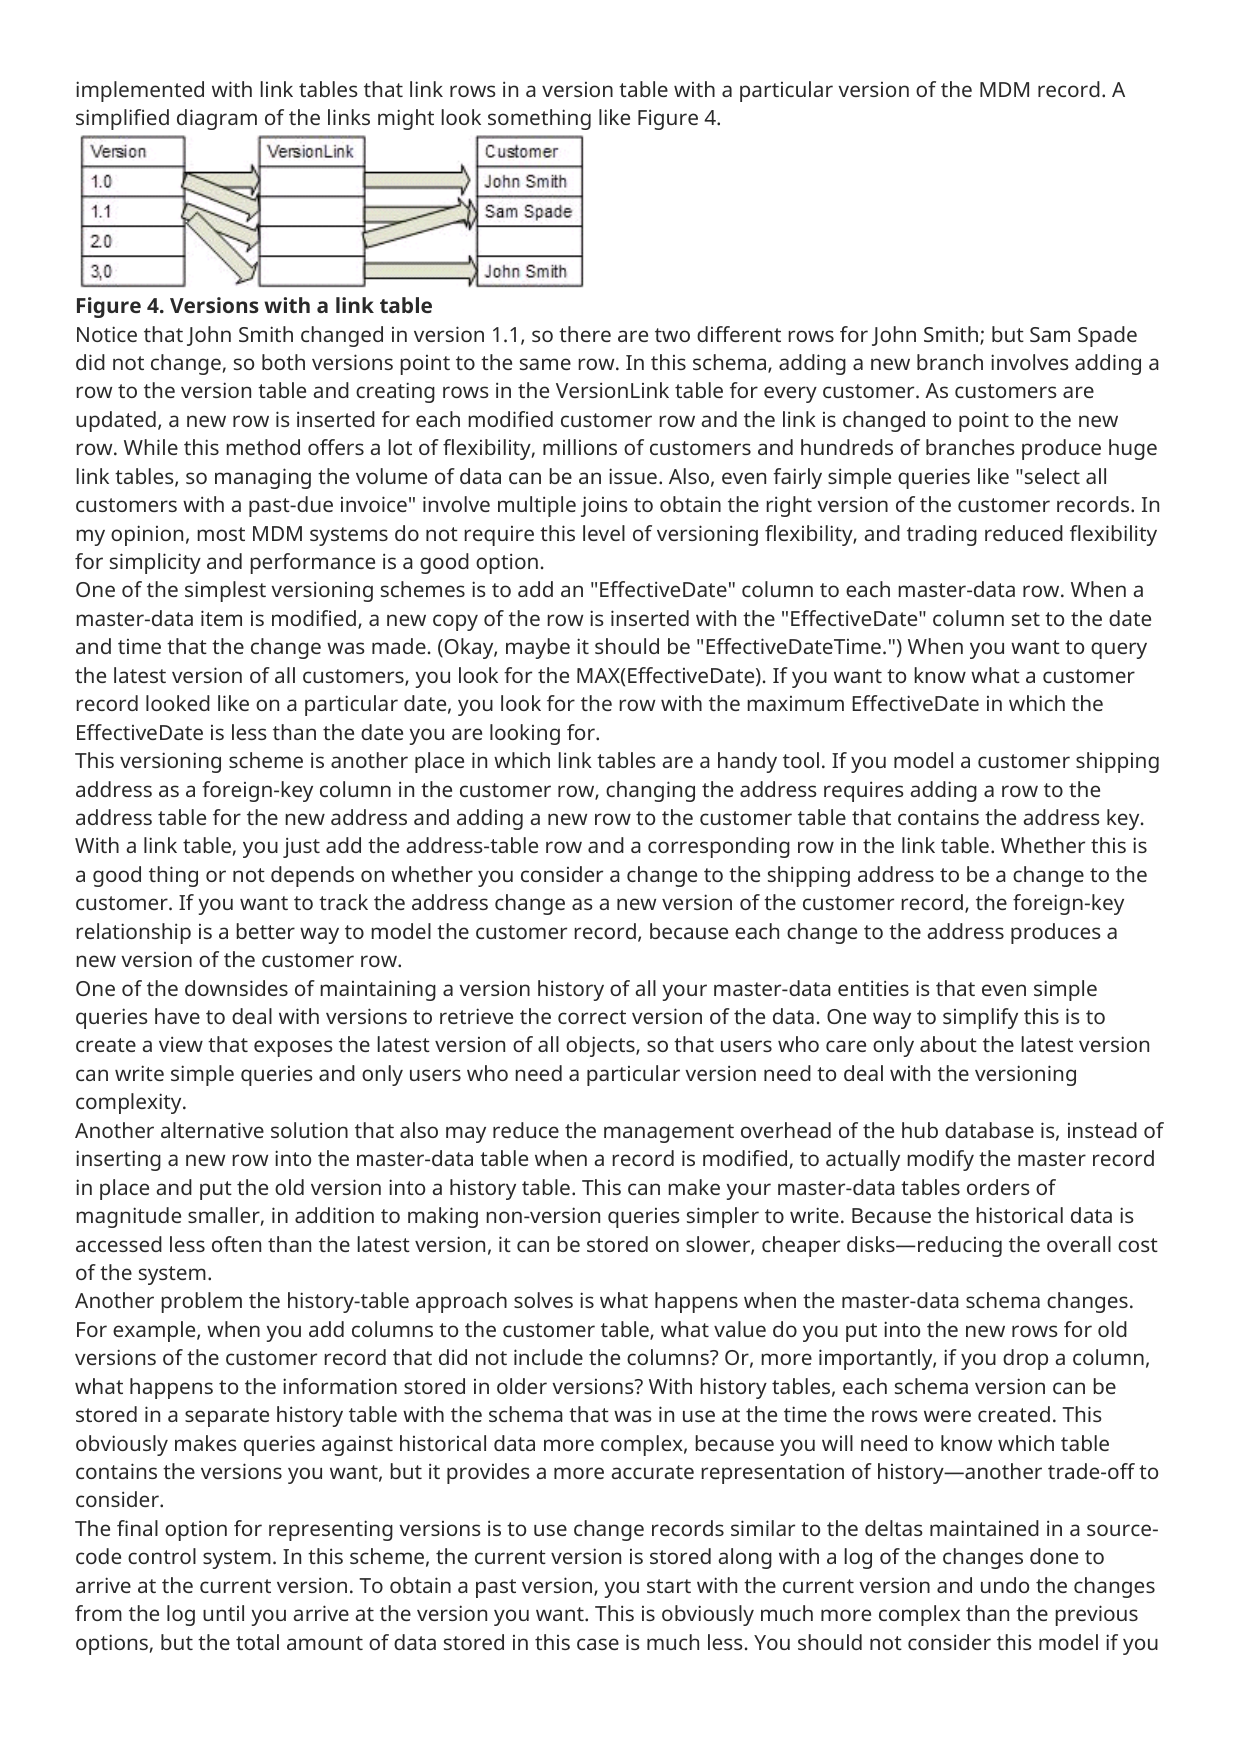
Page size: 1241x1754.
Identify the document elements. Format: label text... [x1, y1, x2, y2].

text One of the downsides of maintaining a version history of all your master-data entities is that even simple queries have to deal with versions to retrieve the correct version of the data. One way to simplify this is to create a view that exposes the latest version of all objects, so that users who care only about the latest version can write simple queries and only users who need a particular version need to deal with the versioning complexity. [75, 974, 1165, 1116]
text Another problem the history-table approach solves is what happens when the master-data schema changes. For example, when you add columns to the customer table, what value do you put into the new rows for old versions of the customer record that did not include the columns? Or, more importantly, if you drop a column, what happens to the information stored in older versions? With history tables, each schema version can be stored in a separate history table with the schema that was in use at the time the rows were created. This obviously makes queries against historical data more complex, because you will need to know which table contains the versions you want, but it provides a more accurate representation of history—another trade-off to consider. [75, 1287, 1165, 1514]
text Another alternative solution that also may reduce the management overhead of the hub database is, instead of inserting a new row into the master-data table when a record is modified, to actually modify the master record in place and put the old version into a history table. This can make your master-data tables orders of magnitude smaller, in addition to making non-version queries simpler to write. Because the historical data is accessed less often than the latest version, it can be stored on slower, cheaper disks—reducing the overall cost of the system. [75, 1116, 1165, 1287]
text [75, 1514, 1165, 1656]
picture [75, 131, 588, 292]
text Notice that John Smith changed in version 1.1, so there are two different rows for John Smith; but Sam Spade did not change, so both versions point to the same row. In this schema, adding a new branch involves adding a row to the version table and creating rows in the VersionLink table for every customer. As customers are updated, a new row is inserted for each modified customer row and the link is changed to point to the new row. While this method offers a lot of flexibility, millions of customers and hundreds of branches produce huge link tables, so managing the volume of data can be an issue. Also, even fairly simple queries like "select all customers with a past-due invoice" involve multiple joins to obtain the right version of the customer records. In my opinion, most MDM systems do not require this level of versioning flexibility, and trading reduced flexibility for simplicity and performance is a good option. [75, 320, 1165, 576]
text One of the simplest versioning schemes is to add an "EffectiveDate" column to each master-data row. When a master-data item is modified, a new copy of the row is inserted with the "EffectiveDate" column set to the date and time that the change was made. (Okay, maybe it should be "EffectiveDateTime.") When you want to query the latest version of all customers, you look for the MAX(EffectiveDate). If you want to know what a customer record looked like on a particular date, you look for the row with the maximum EffectiveDate in which the EffectiveDate is less than the date you are looking for. [75, 576, 1165, 746]
text Figure 4. Versions with a link table [75, 291, 1165, 320]
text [75, 75, 1165, 132]
text This versioning scheme is another place in which link tables are a handy tool. If you model a customer shipping address as a foreign-key column in the customer row, changing the address requires adding a row to the address table for the new address and adding a new row to the customer table that contains the address key. With a link table, you just add the address-table row and a corresponding row in the link table. Whether this is a good thing or not depends on whether you consider a change to the shipping address to be a change to the customer. If you want to track the address change as a new version of the customer record, the foreign-key relationship is a better way to model the customer record, because each change to the address produces a new version of the customer row. [75, 746, 1165, 974]
